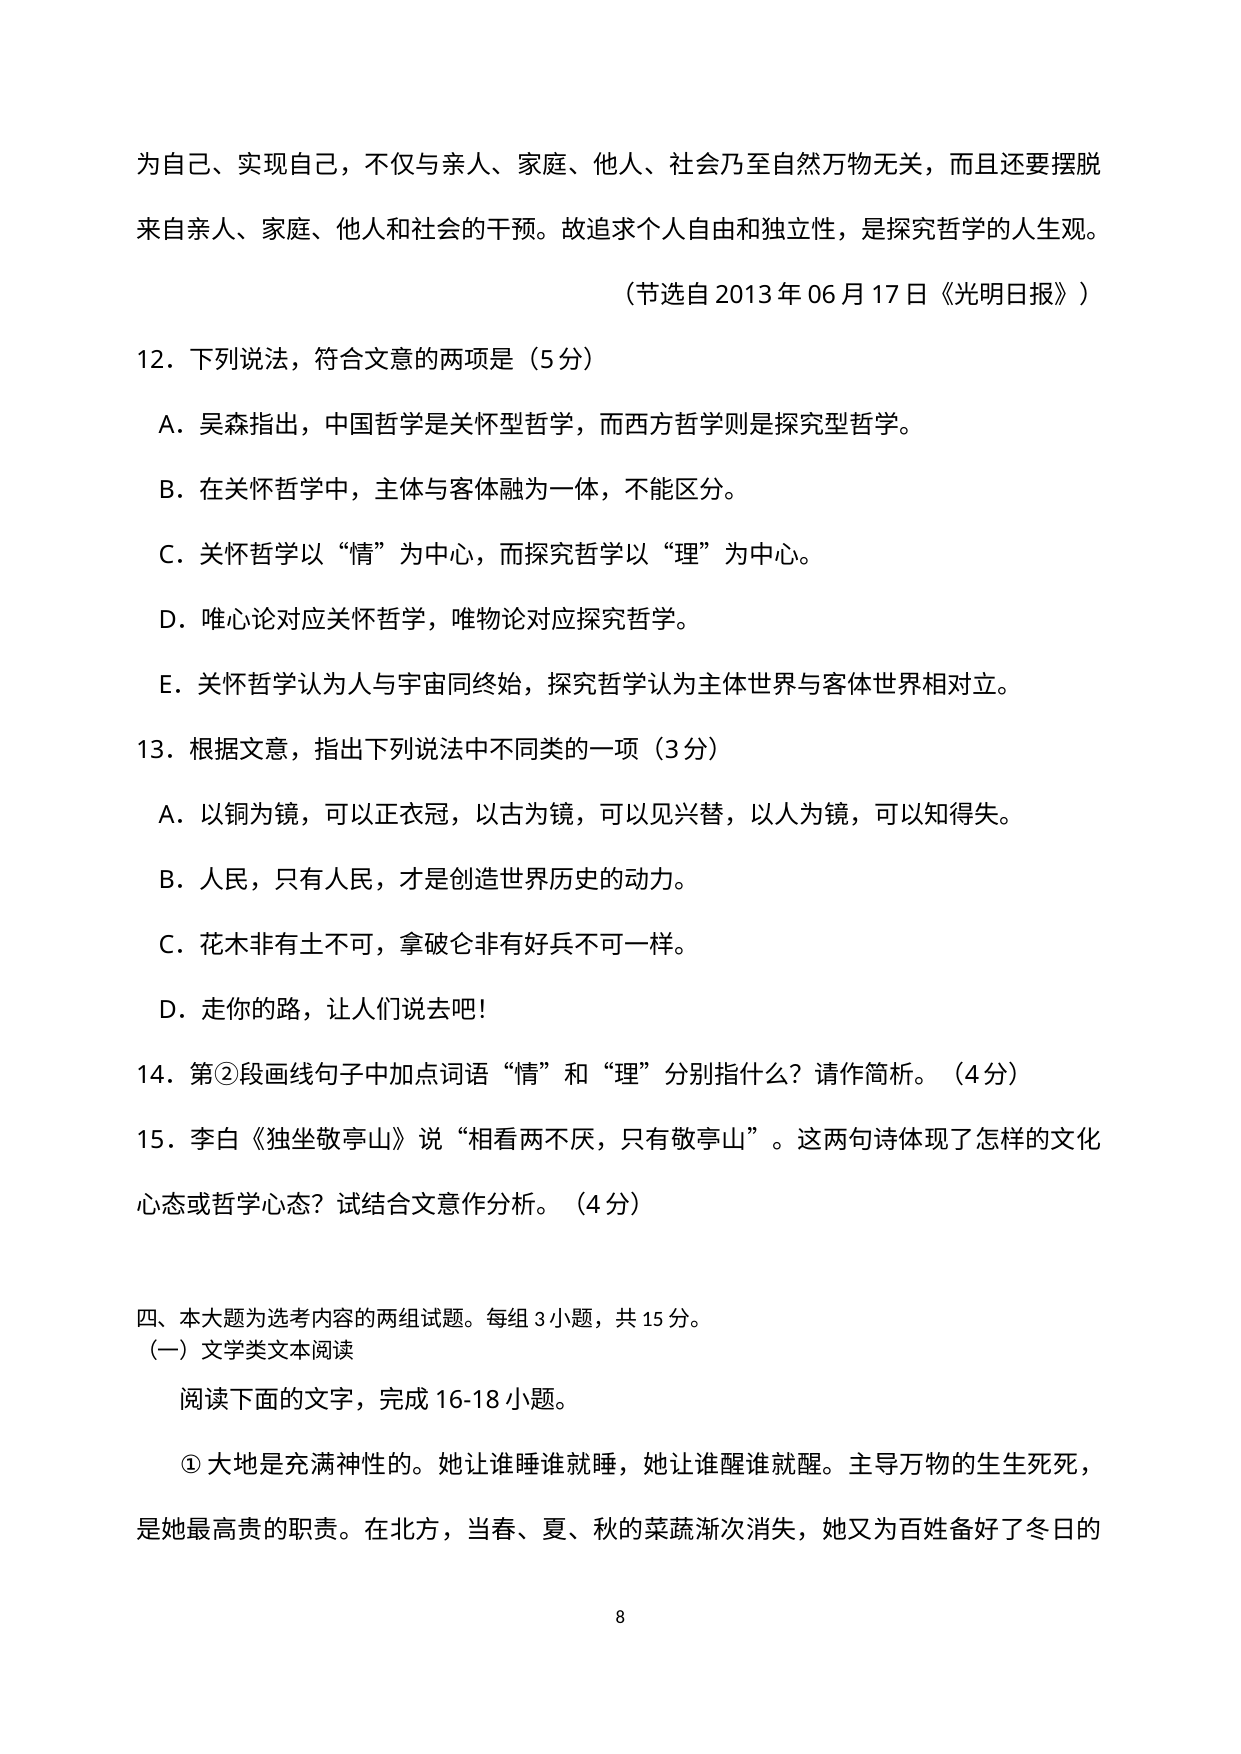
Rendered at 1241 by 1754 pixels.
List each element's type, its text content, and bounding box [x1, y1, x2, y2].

text D．走你的路，让人们说去吧！ [136, 975, 1104, 1040]
text （节选自2013年06月17日《光明日报》） [136, 260, 1104, 325]
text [136, 130, 1104, 260]
text 14．第②段画线句子中加点词语“情”和“理”分别指什么？请作简析。（4分） [136, 1040, 1104, 1105]
text C．关怀哲学以“情”为中心，而探究哲学以“理”为中心。 [136, 520, 1104, 585]
text A．吴森指出，中国哲学是关怀型哲学，而西方哲学则是探究型哲学。 [136, 390, 1104, 455]
text 13．根据文意，指出下列说法中不同类的一项（3分） [136, 715, 1104, 780]
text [136, 1430, 1104, 1560]
text B．在关怀哲学中，主体与客体融为一体，不能区分。 [136, 455, 1104, 520]
text C．花木非有土不可，拿破仑非有好兵不可一样。 [136, 910, 1104, 975]
text 四、本大题为选考内容的两组试题。每组3小题，共15分。 [136, 1300, 1104, 1333]
text A．以铜为镜，可以正衣冠，以古为镜，可以见兴替，以人为镜，可以知得失。 [136, 780, 1104, 845]
text 15．李白《独坐敬亭山》说“相看两不厌，只有敬亭山”。这两句诗体现了怎样的文化心态或哲学心态？试结合文意作分析。（4分） [136, 1105, 1104, 1235]
text D．唯心论对应关怀哲学，唯物论对应探究哲学。 [136, 585, 1104, 650]
text 阅读下面的文字，完成16-18小题。 [136, 1365, 1104, 1430]
text B．人民，只有人民，才是创造世界历史的动力。 [136, 845, 1104, 910]
text 12．下列说法，符合文意的两项是（5分） [136, 325, 1104, 390]
text E．关怀哲学认为人与宇宙同终始，探究哲学认为主体世界与客体世界相对立。 [136, 650, 1104, 715]
text （一）文学类文本阅读 [136, 1333, 1104, 1365]
